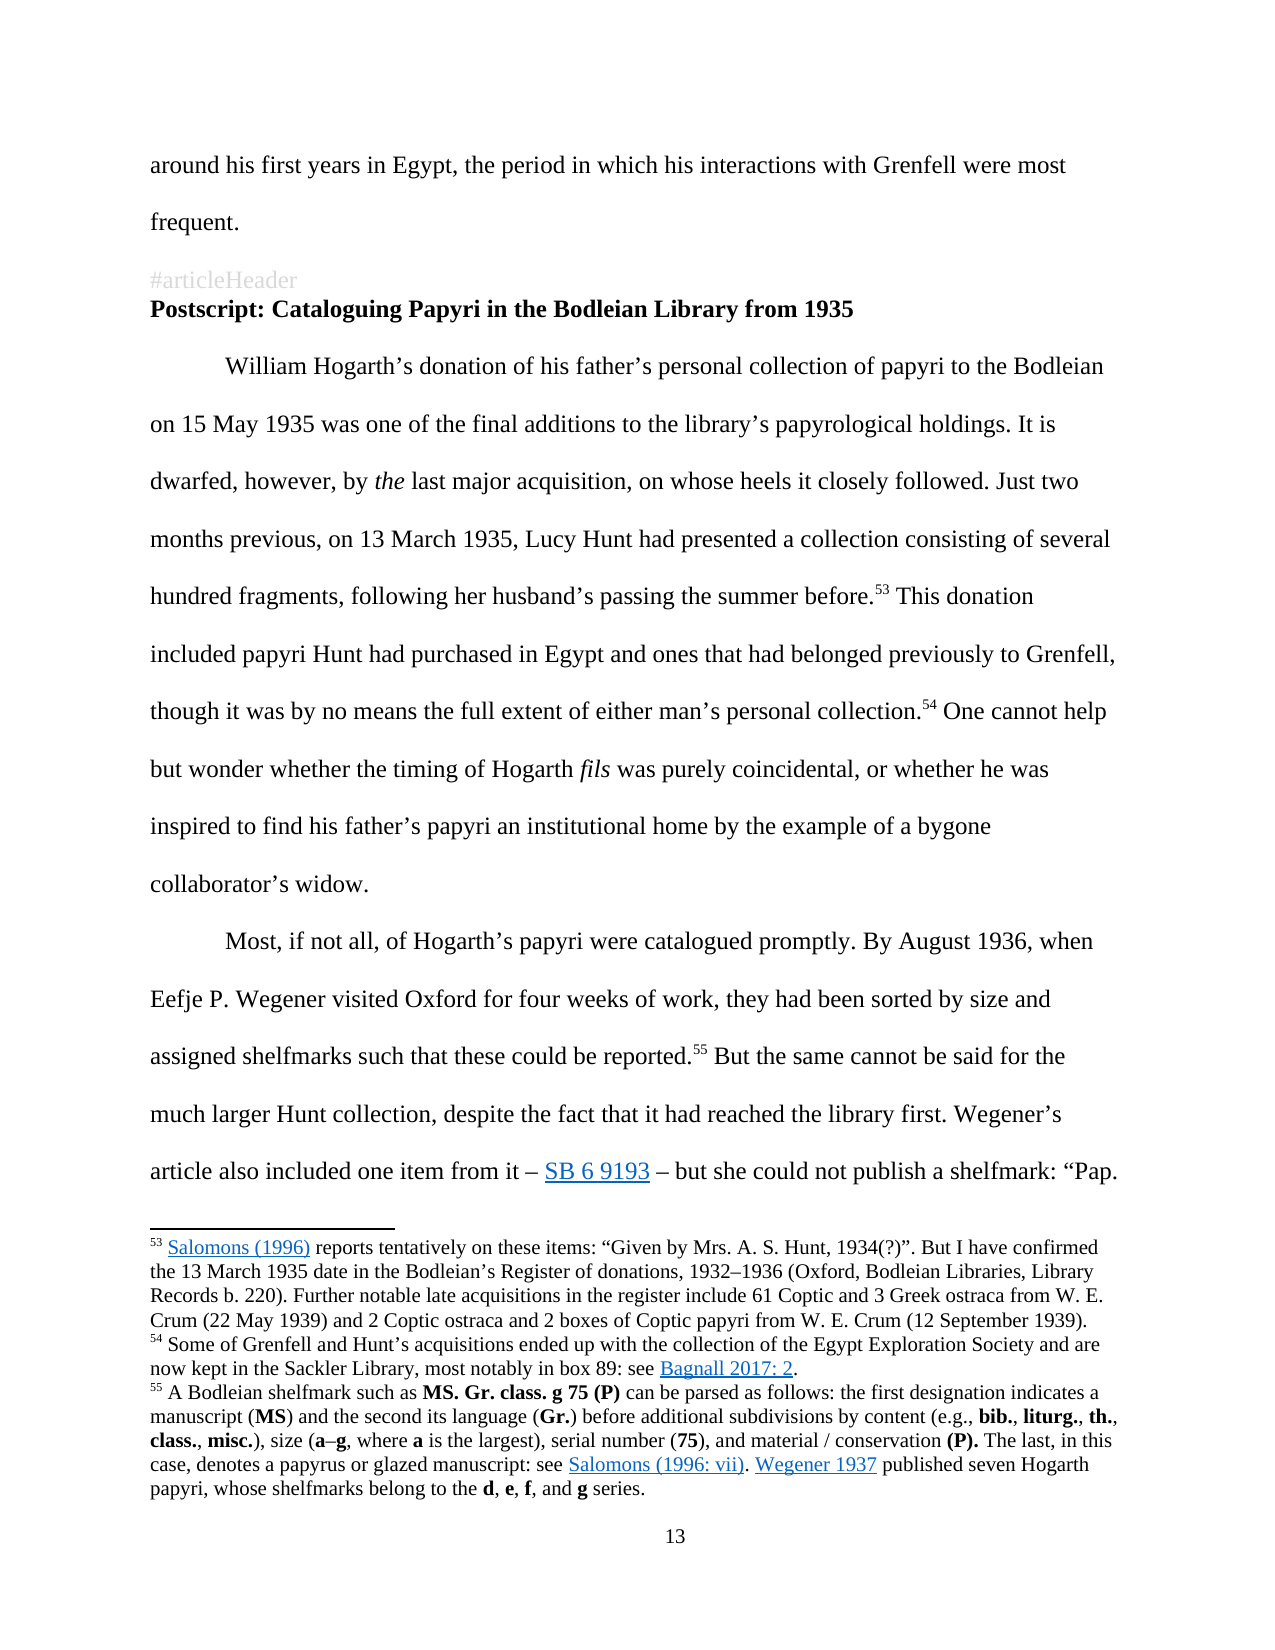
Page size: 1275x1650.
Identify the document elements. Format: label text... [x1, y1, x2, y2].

text William Hogarth’s donation of his father’s personal collection of papyri to the Bodleian on 15 May 1935 was one of the final additions to the library’s papyrological holdings. It is dwarfed, however, by the last major acquisition, on whose heels it closely followed. Just two months previous, on 13 March 1935, Lucy Hunt had presented a collection consisting of several hundred fragments, following her husband’s passing the summer before. This donation included papyri Hunt had purchased in Egypt and ones that had belonged previously to Grenfell, though it was by no means the full extent of either man’s personal collection. One cannot help but wonder whether the timing of Hogarth fils was purely coincidental, or whether he was inspired to find his father’s papyri an institutional home by the example of a bygone collaborator’s widow. [150, 351, 1125, 897]
text In light of the above, Hogarth seems to have acquired other papyri in the winter of 1896/7. He was certainly active in the market and relatively unencumbered with business, and the £50 windfall he was due for checking in at Deir el-Bahri at Thompson’s request could well have been earmarked for this purpose. The fact that he both intended to write about papyri and had visited Grenfell and Hunt’s camp suggests that the topic was very much on his mind. Although he was no longer personally excavating them, the memory of the Fayum season was nonetheless fresh, and a fondness for Grenfell – presumably shared by his wife (to whom most of the correspondence is addressed) – permeates the letters of this winter. He reports on the hazards of camp life at Behnesa and, after considering but declining an invitation to visit the Great Oasis, recommends that Grenfell take his place. By contrast, he mentions Hunt by name only once. Of course, Hogarth would return to Egypt on other occasions over the course of his career, but the evidence such as it is suggests that his acquisitions were concentrated in and around his first years in Egypt, the period in which his interactions with Grenfell were most frequent. [150, 150, 1125, 236]
text #articleHeader [150, 265, 1125, 294]
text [150, 926, 1125, 1185]
text Postscript: Cataloguing Papyri in the Bodleian Library from 1935 [150, 294, 1125, 322]
